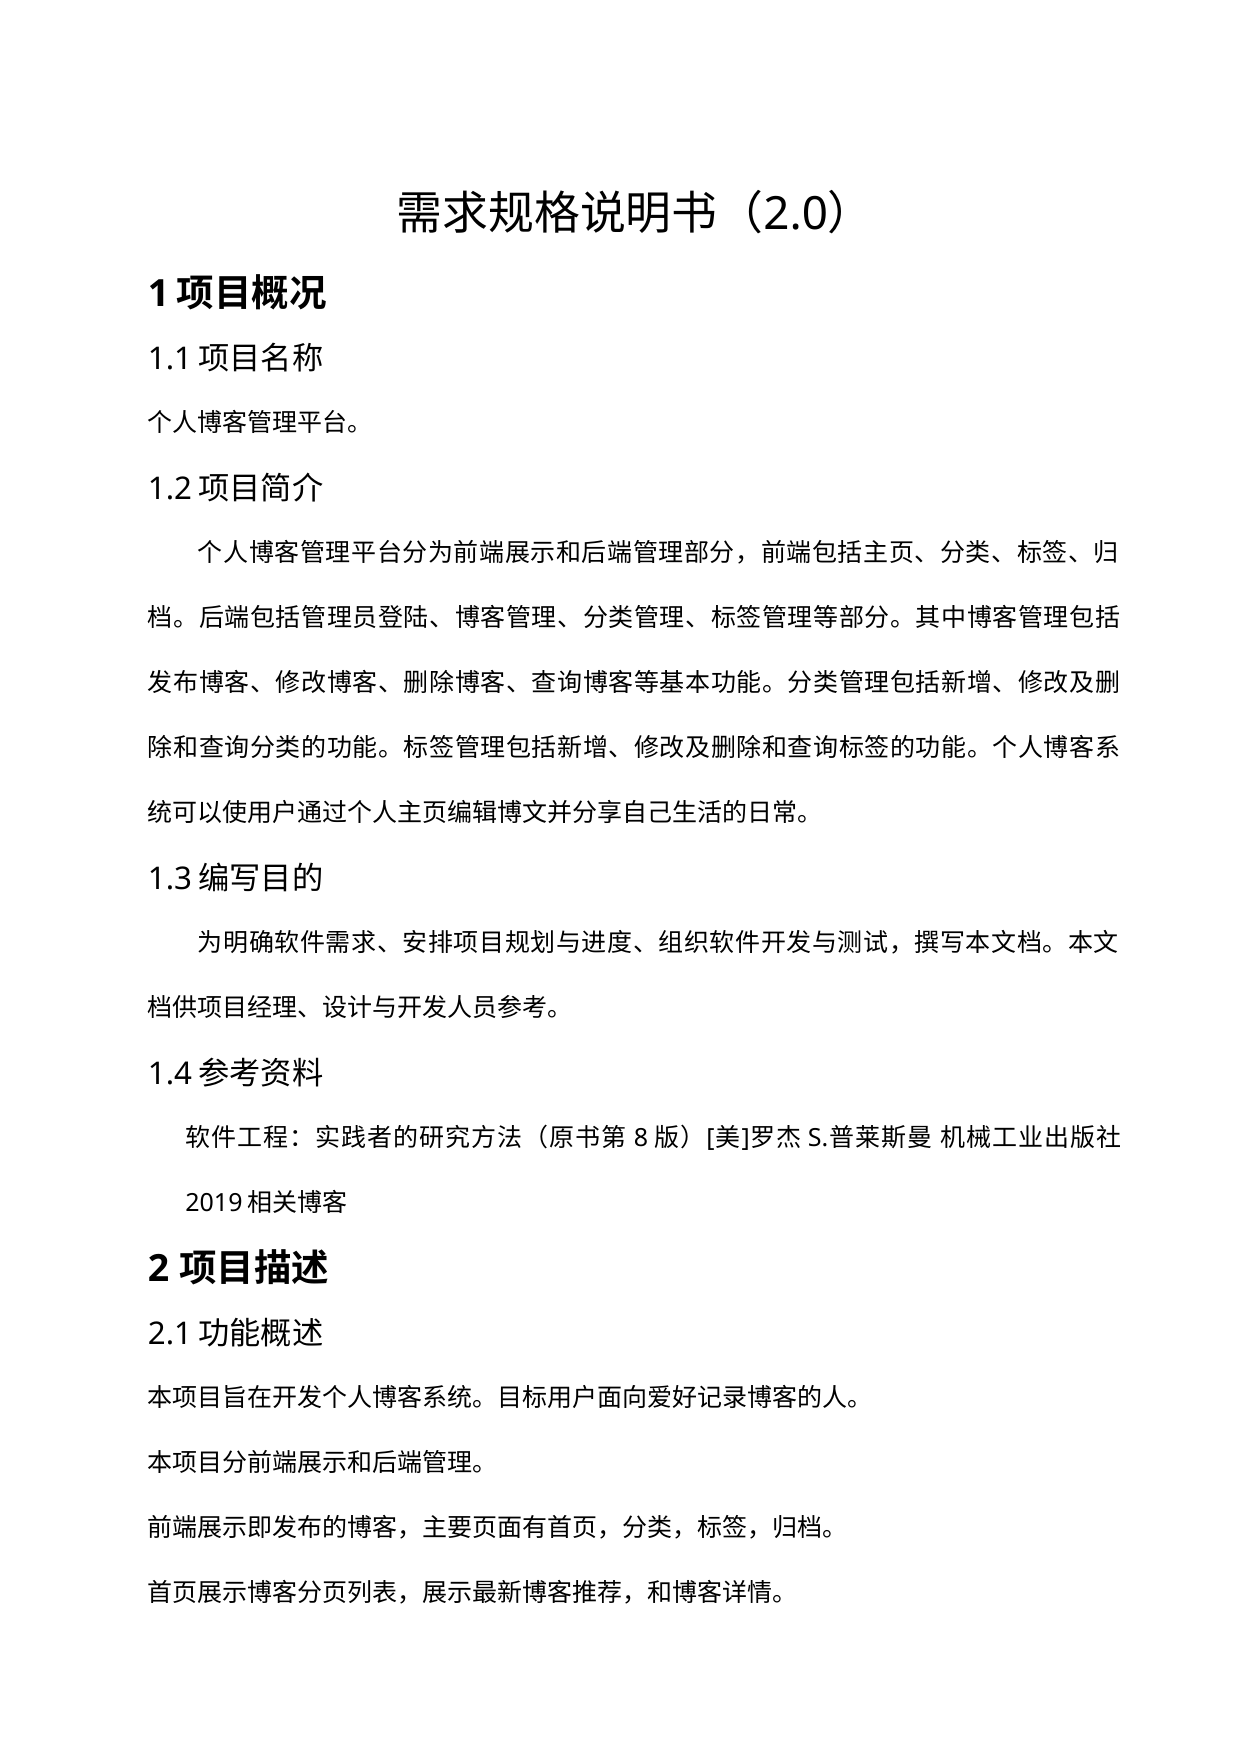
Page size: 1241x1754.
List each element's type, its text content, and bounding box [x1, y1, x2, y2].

text 个人博客管理平台分为前端展示和后端管理部分，前端包括主页、分类、标签、归档。后端包括管理员登陆、博客管理、分类管理、标签管理等部分。其中博客管理包括发布博客、修改博客、删除博客、查询博客等基本功能。分类管理包括新增、修改及删除和查询分类的功能。标签管理包括新增、修改及删除和查询标签的功能。个人博客系统可以使用户通过个人主页编辑博文并分享自己生活的日常。 [148, 518, 1122, 843]
text 个人博客管理平台。 [148, 388, 1122, 453]
text 1.3编写目的 [148, 843, 1122, 908]
text 1.4参考资料 [148, 1038, 1122, 1103]
text 首页展示博客分页列表，展示最新博客推荐，和博客详情。 [148, 1558, 1122, 1623]
text 本项目旨在开发个人博客系统。目标用户面向爱好记录博客的人。 [148, 1363, 1122, 1428]
text 2 项目描述 [148, 1233, 1122, 1298]
text 前端展示即发布的博客，主要页面有首页，分类，标签，归档。 [148, 1493, 1122, 1558]
text 2.1功能概述 [148, 1298, 1122, 1363]
text 为明确软件需求、安排项目规划与进度、组织软件开发与测试，撰写本文档。本文档供项目经理、设计与开发人员参考。 [148, 908, 1122, 1038]
text 1.2项目简介 [148, 453, 1122, 518]
text 1项目概况 [148, 258, 1122, 323]
text 软件工程：实践者的研究方法（原书第8版）[美]罗杰S.普莱斯曼 机械工业出版社 2019相关博客 [185, 1103, 1122, 1233]
text 1.1项目名称 [148, 323, 1122, 388]
text 需求规格说明书（2.0） [148, 161, 1122, 258]
text 本项目分前端展示和后端管理。 [148, 1428, 1122, 1493]
